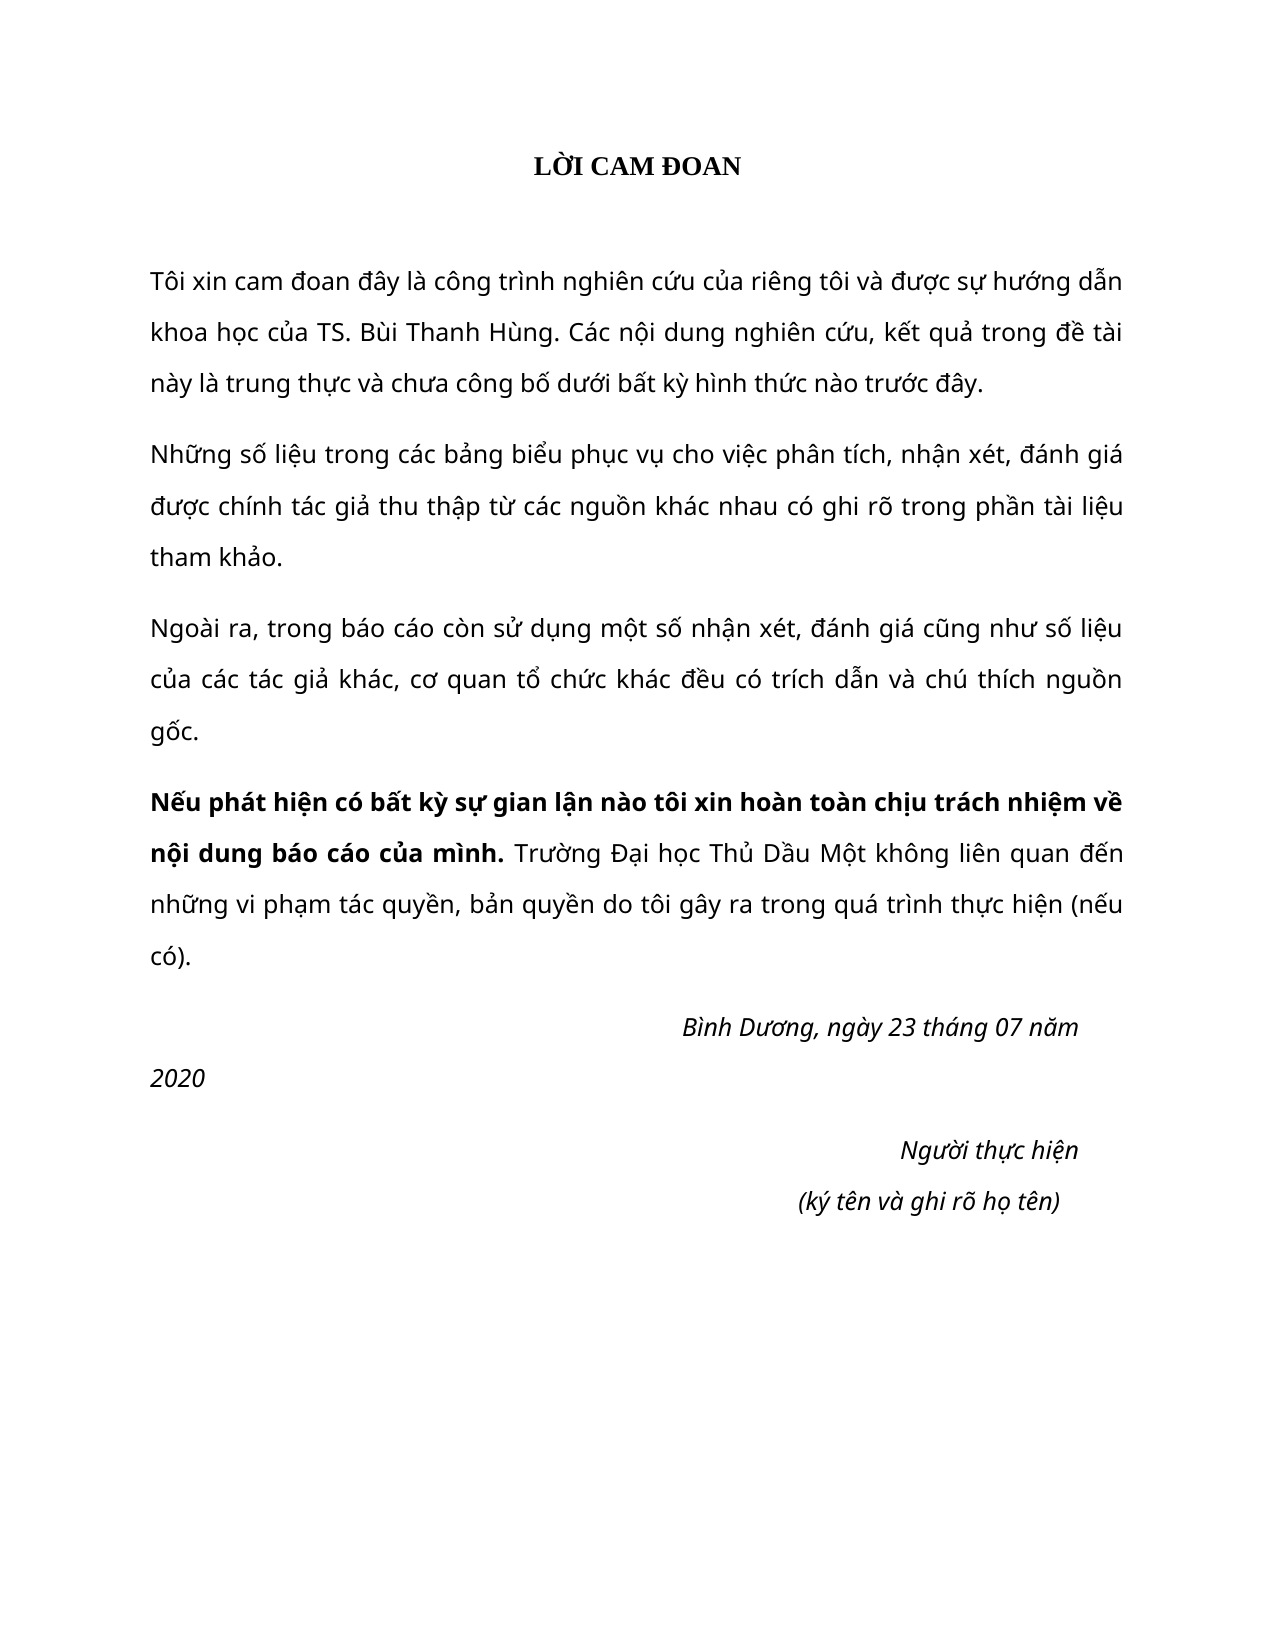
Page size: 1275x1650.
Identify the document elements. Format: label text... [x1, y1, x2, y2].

text Nếu phát hiện có bất kỳ sự gian lận nào tôi xin hoàn toàn chịu trách nhiệm về nội dung báo cáo của mình. Trường Đại học Thủ Dầu Một không liên quan đến những vi phạm tác quyền, bản quyền do tôi gây ra trong quá trình thực hiện (nếu có). [150, 785, 1125, 972]
text Người thực hiện (ký tên và ghi rõ họ tên) [150, 1133, 1112, 1218]
text Những số liệu trong các bảng biểu phục vụ cho việc phân tích, nhận xét, đánh giá được chính tác giả thu thập từ các nguồn khác nhau có ghi rõ trong phần tài liệu tham khảo. [150, 437, 1125, 573]
subtitle LỜI CAM ĐOAN [150, 150, 1125, 181]
text Tôi xin cam đoan đây là công trình nghiên cứu của riêng tôi và được sự hướng dẫn khoa học của TS. Bùi Thanh Hùng. Các nội dung nghiên cứu, kết quả trong đề tài này là trung thực và chưa công bố dưới bất kỳ hình thức nào trước đây. [150, 263, 1125, 399]
text Ngoài ra, trong báo cáo còn sử dụng một số nhận xét, đánh giá cũng như số liệu của các tác giả khác, cơ quan tổ chức khác đều có trích dẫn và chú thích nguồn gốc. [150, 611, 1125, 747]
text Bình Dương, ngày 23 tháng 07 năm 2020 [150, 1010, 1125, 1095]
